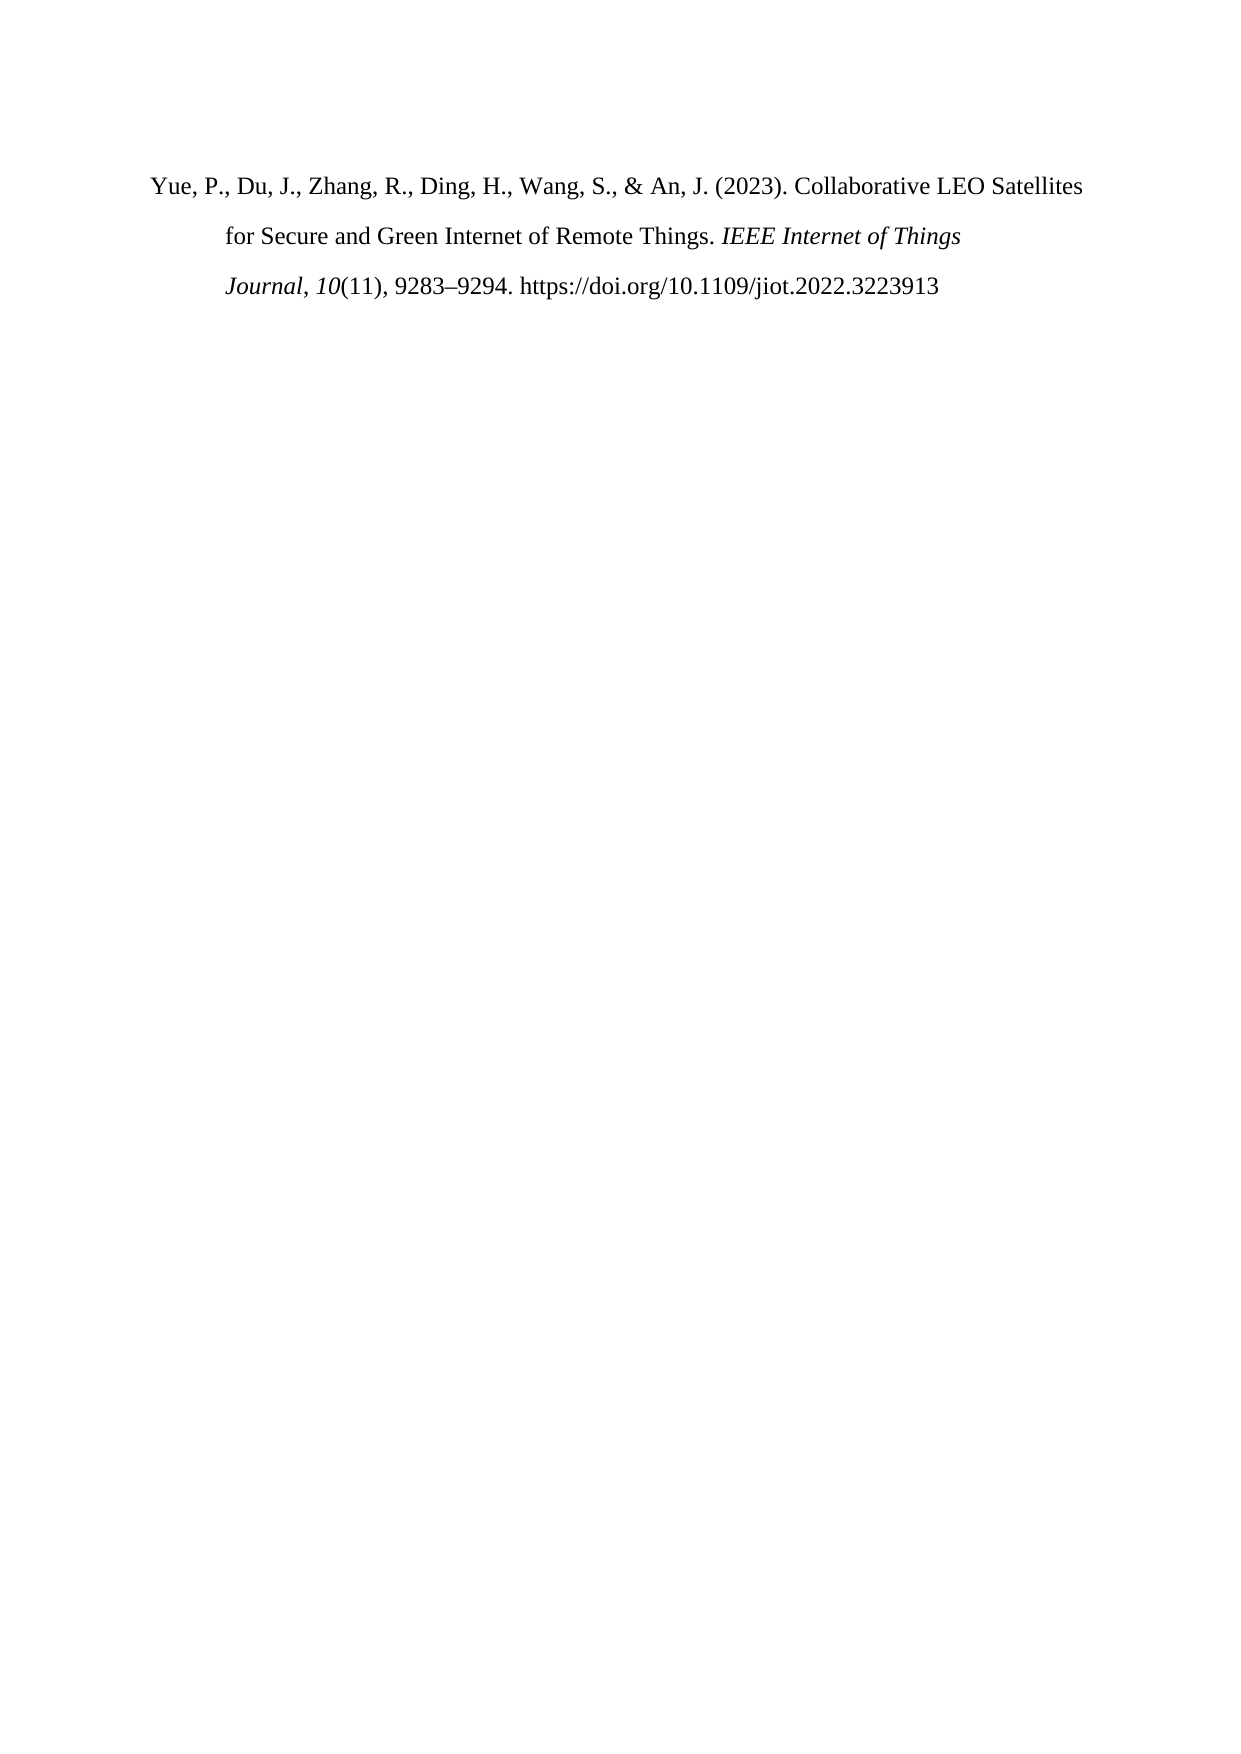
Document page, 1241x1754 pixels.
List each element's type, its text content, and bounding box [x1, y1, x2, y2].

text Yue, P., Du, J., Zhang, R., Ding, H., Wang, S., & An, J. (2023). Collaborative LEO Satellites for Secure and Green Internet of Remote Things. IEEE Internet of Things Journal, 10(11), 9283–9294. https://doi.org/10.1109/jiot.2022.3223913 [150, 150, 1090, 300]
